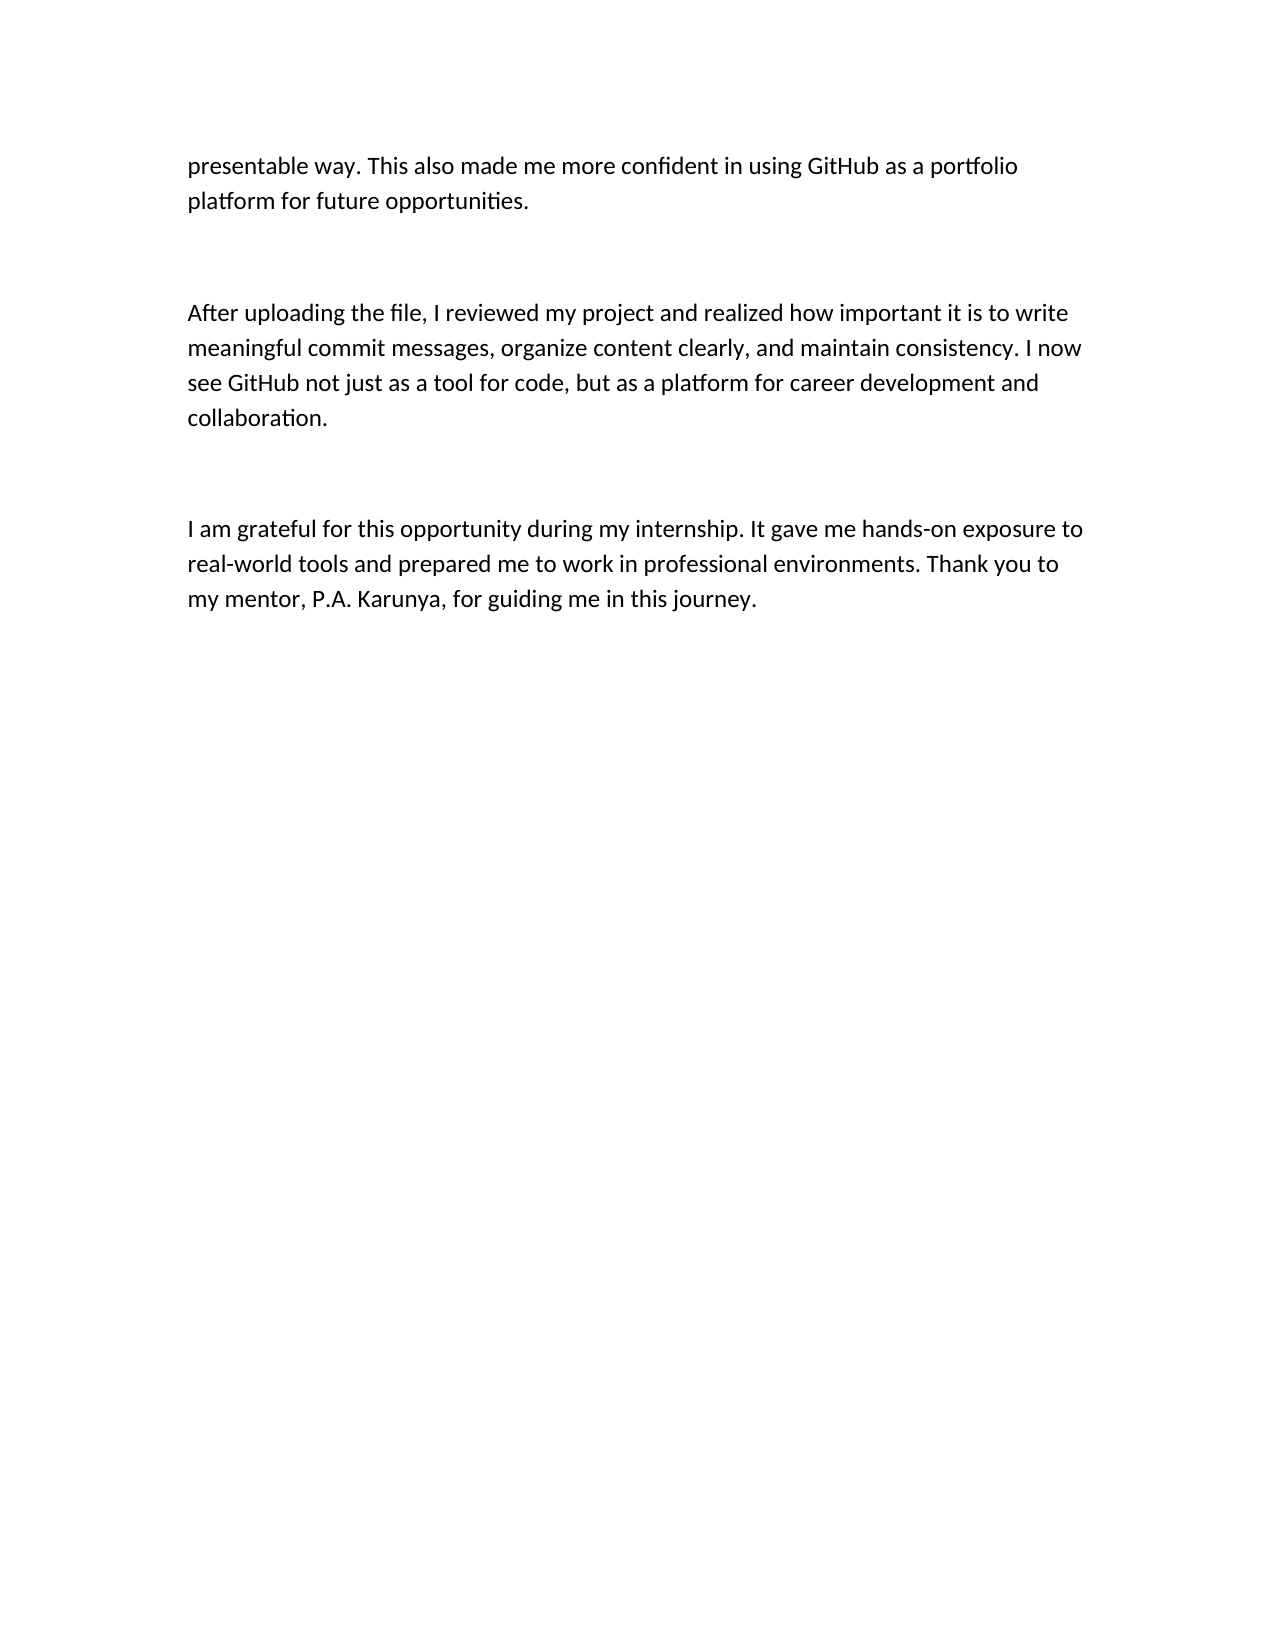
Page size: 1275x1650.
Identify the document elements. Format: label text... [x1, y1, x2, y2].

text I am grateful for this opportunity during my internship. It gave me hands-on exposure to real-world tools and prepared me to work in professional environments. Thank you to my mentor, P.A. Karunya, for guiding me in this journey. [187, 513, 1087, 614]
text After uploading the file, I reviewed my project and realized how important it is to write meaningful commit messages, organize content clearly, and maintain consistency. I now see GitHub not just as a tool for code, but as a platform for career development and collaboration. [187, 297, 1087, 432]
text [187, 150, 1087, 216]
